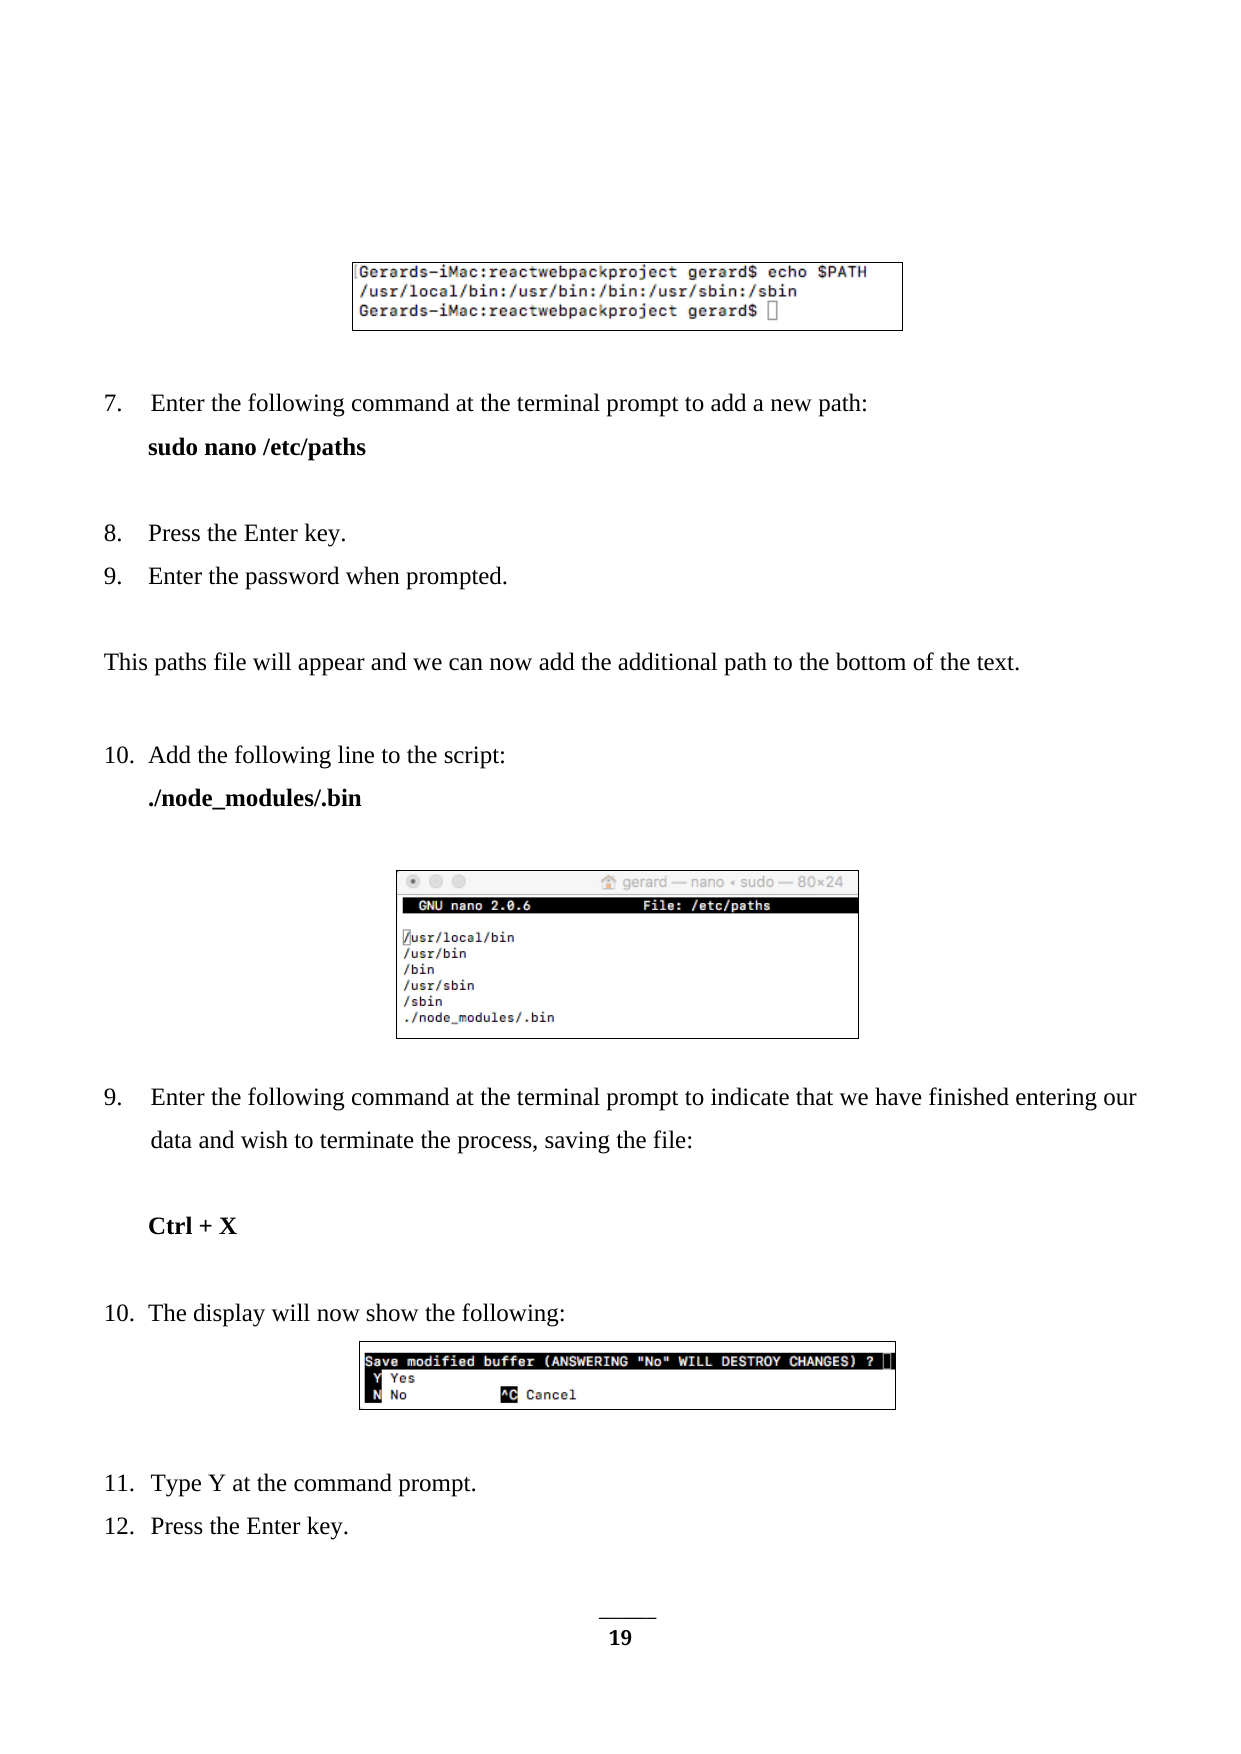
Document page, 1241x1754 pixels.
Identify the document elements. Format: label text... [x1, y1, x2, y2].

list Enter the following command at the terminal prompt to indicate that we have finished entering our data and wish to terminate the process, saving the file: [103, 1082, 1152, 1154]
list The display will now show the following: [103, 1298, 1152, 1326]
list Press the Enter key. [103, 518, 1152, 547]
list Add the following line to the script: [103, 740, 1152, 769]
text Ctrl + X [148, 1211, 1152, 1240]
picture [360, 1342, 895, 1409]
text ./node_modules/.bin [148, 783, 1152, 812]
list Enter the password when prompted. [103, 561, 1152, 590]
picture [397, 871, 858, 1038]
list Enter the following command at the terminal prompt to add a new path: [103, 388, 1152, 417]
list Type Y at the command prompt. [103, 1468, 1152, 1496]
text sudo nano /etc/paths [148, 432, 1152, 460]
text This paths file will appear and we can now add the additional path to the bottom of the text. [103, 647, 1152, 676]
list Press the Enter key. [103, 1511, 1152, 1539]
picture [353, 263, 902, 330]
